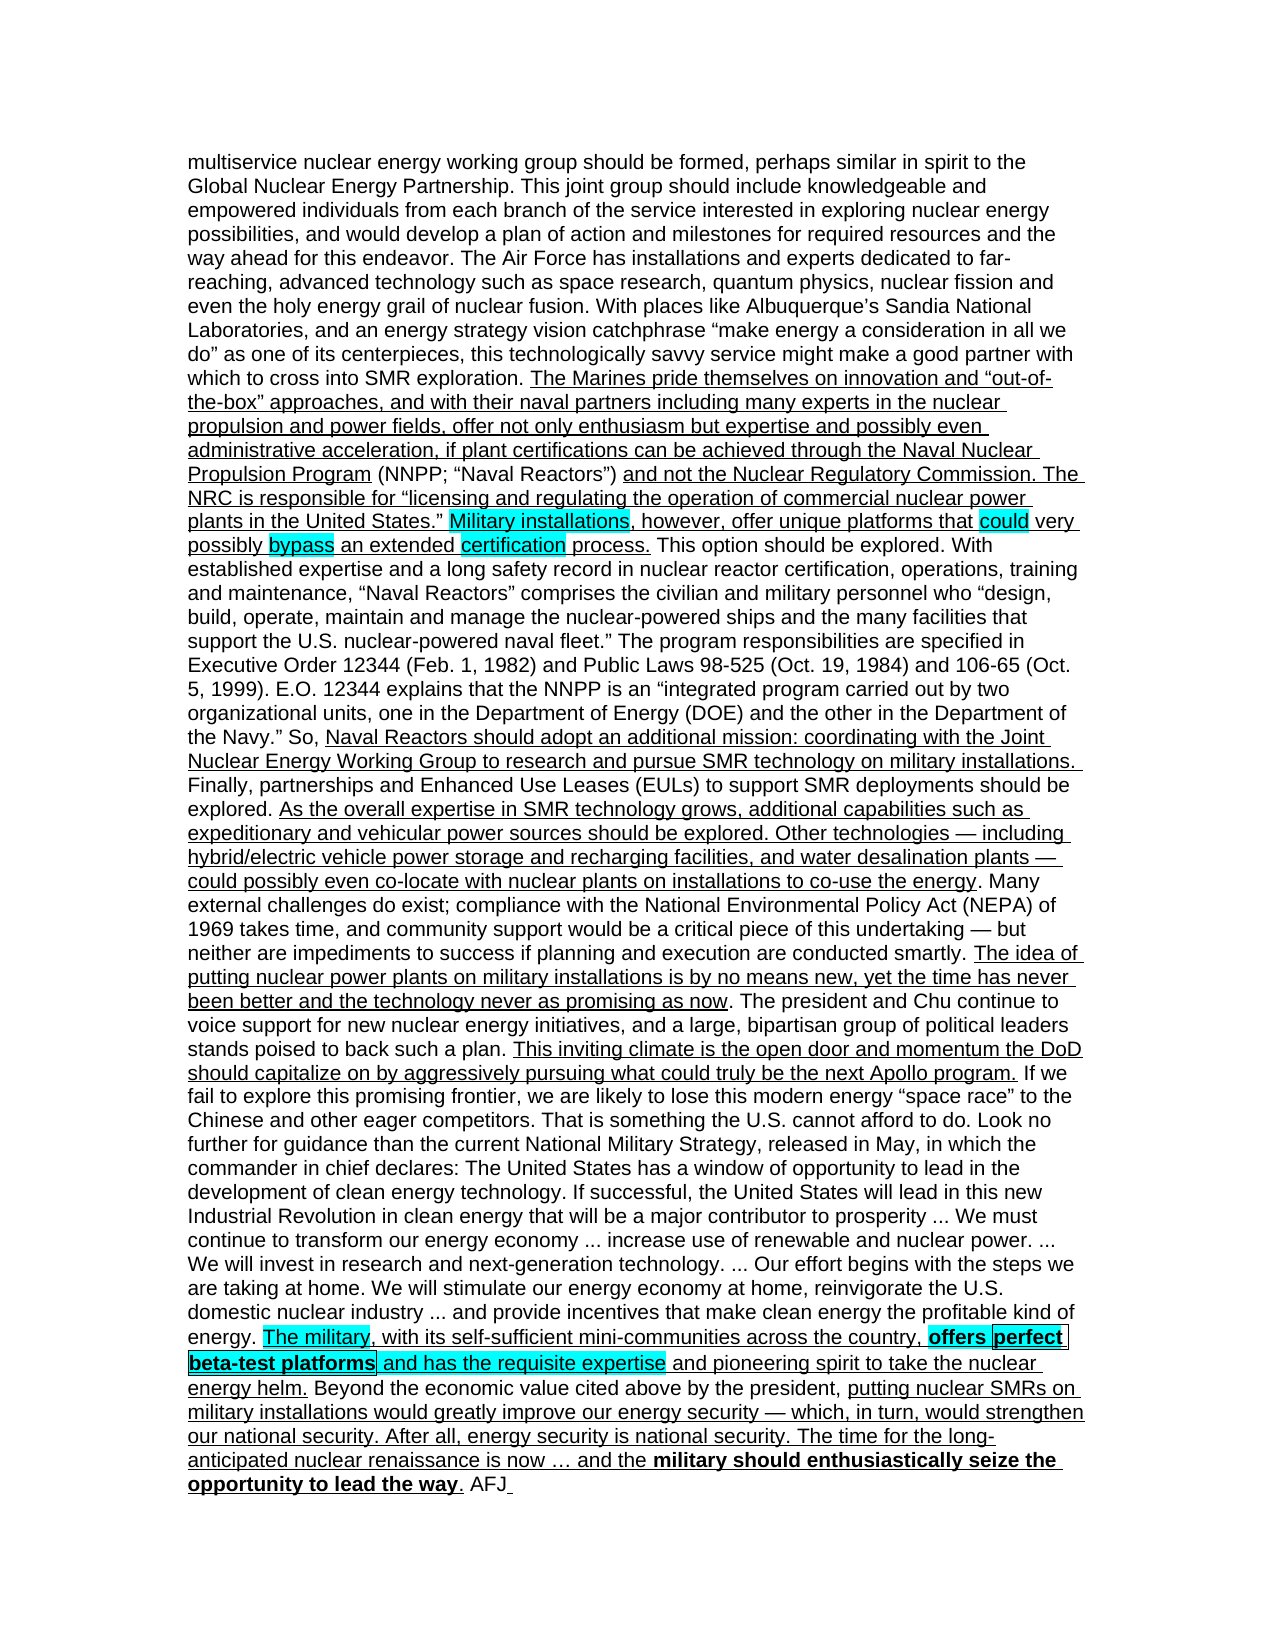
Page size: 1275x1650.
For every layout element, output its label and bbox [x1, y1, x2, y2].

text [187, 150, 1087, 1496]
